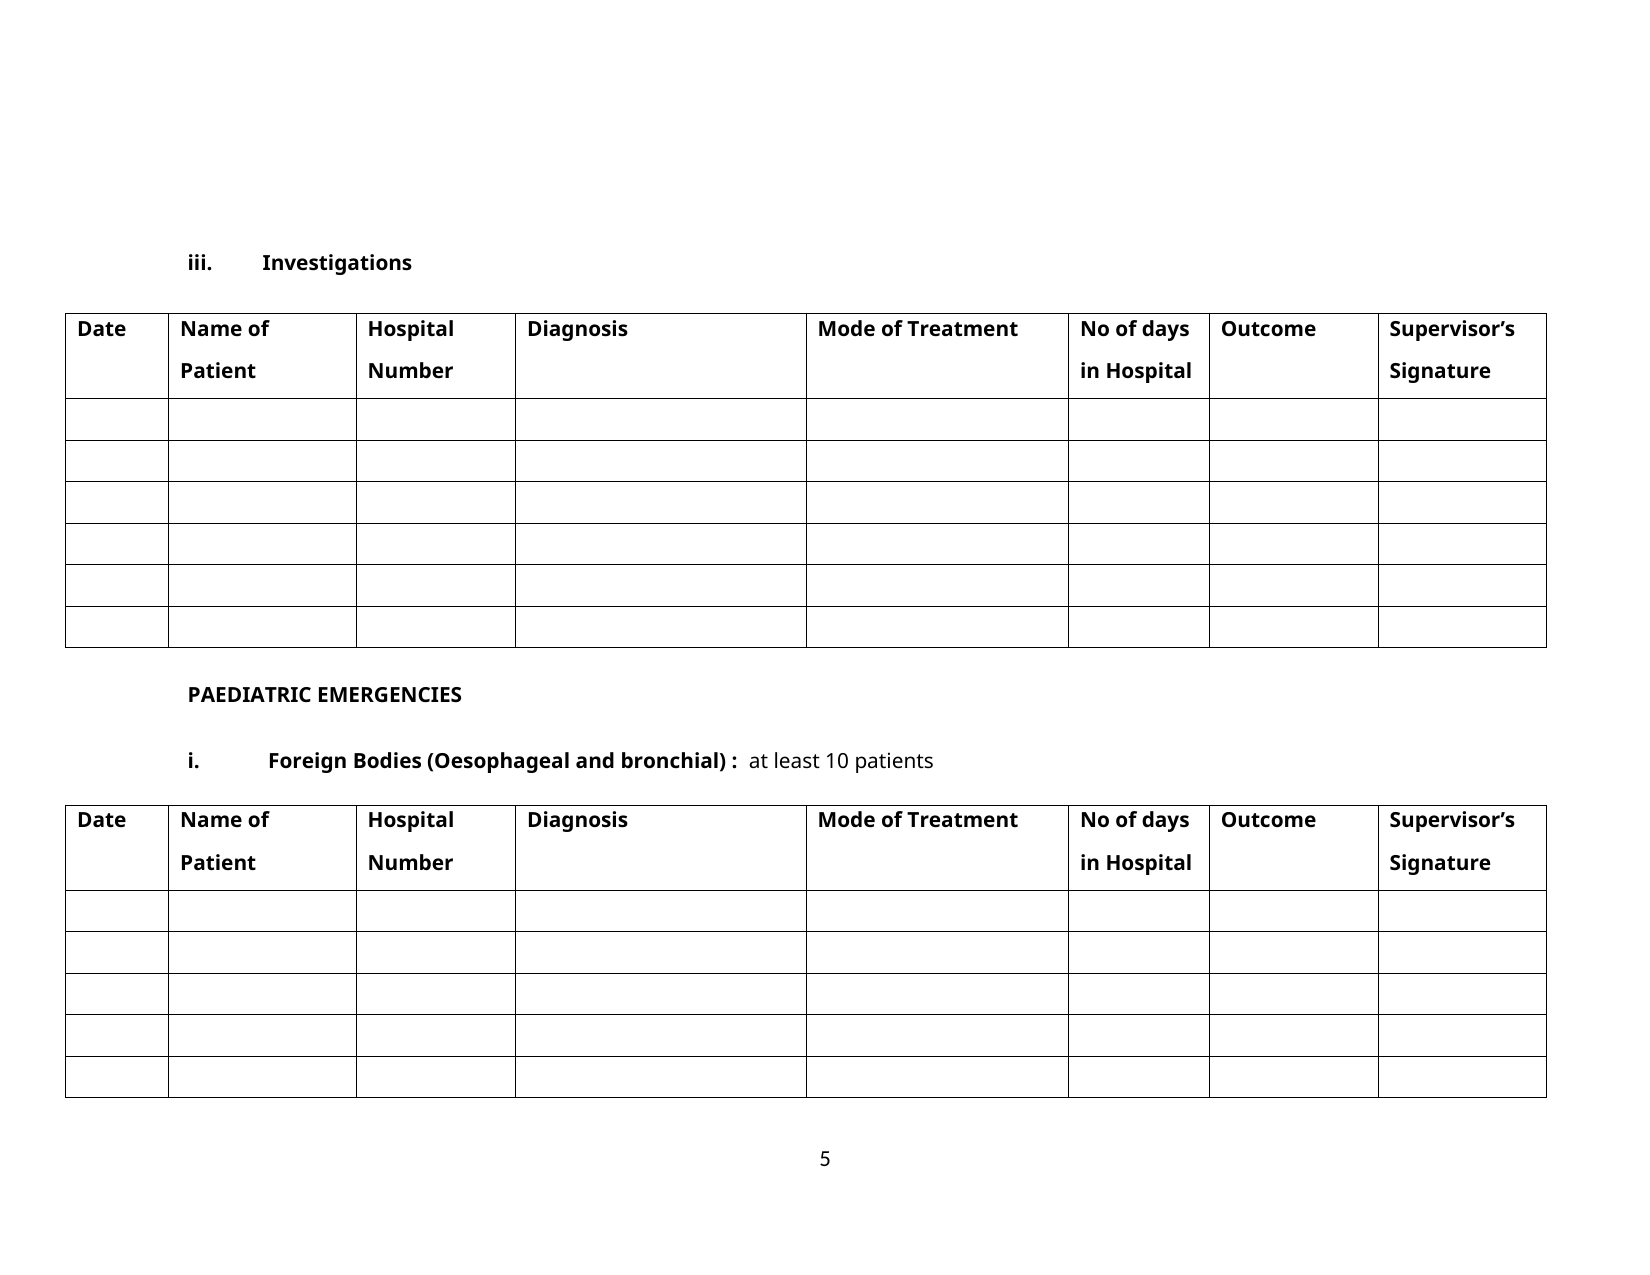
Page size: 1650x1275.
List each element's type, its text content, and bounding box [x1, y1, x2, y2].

table_cell [66, 399, 168, 440]
table_cell [357, 399, 515, 440]
table_cell [66, 1015, 168, 1056]
table_header Name of Patient [169, 806, 356, 890]
table_cell [1210, 565, 1378, 606]
table_cell [169, 399, 356, 440]
table_cell [516, 482, 806, 523]
table_cell [1210, 441, 1378, 481]
table_header Name of Patient [169, 314, 356, 398]
table_cell [516, 932, 806, 973]
table_cell [1379, 524, 1546, 564]
table_cell [357, 524, 515, 564]
table_cell [1379, 441, 1546, 481]
table_cell [357, 565, 515, 606]
table_header Hospital Number [357, 314, 515, 398]
table_header Date [66, 314, 168, 398]
table_cell [516, 565, 806, 606]
table_cell [169, 974, 356, 1014]
table_cell [1069, 1057, 1209, 1097]
table_cell [1210, 974, 1378, 1014]
table_header Outcome [1210, 806, 1378, 890]
table_cell [169, 524, 356, 564]
table_cell [1069, 482, 1209, 523]
table_cell [357, 607, 515, 647]
table_header Supervisor’s Signature [1379, 806, 1546, 890]
table_cell [516, 524, 806, 564]
table_header Hospital Number [357, 806, 515, 890]
table_cell [357, 932, 515, 973]
table_cell [807, 441, 1068, 481]
table_cell [1210, 399, 1378, 440]
table_cell [66, 607, 168, 647]
table_cell [807, 932, 1068, 973]
table_cell [66, 1057, 168, 1097]
table_cell [1379, 932, 1546, 973]
table_cell [169, 891, 356, 931]
table_cell [807, 482, 1068, 523]
table_cell [357, 891, 515, 931]
table_cell [169, 441, 356, 481]
table_cell [807, 1015, 1068, 1056]
table_cell [1379, 974, 1546, 1014]
table_cell [1379, 891, 1546, 931]
table_cell [357, 1015, 515, 1056]
table_cell [1069, 441, 1209, 481]
table_header No of days in Hospital [1069, 314, 1209, 398]
table_cell [357, 482, 515, 523]
table_cell [1210, 1057, 1378, 1097]
table_cell [807, 1057, 1068, 1097]
table_cell [169, 482, 356, 523]
table_header Diagnosis [516, 806, 806, 890]
table_cell [807, 565, 1068, 606]
table_cell [807, 891, 1068, 931]
list Investigations [187, 248, 1500, 276]
table_cell [1069, 974, 1209, 1014]
table_cell [1069, 932, 1209, 973]
table_cell [1069, 565, 1209, 606]
table_header Date [66, 806, 168, 890]
table_cell [1379, 399, 1546, 440]
table_cell [807, 524, 1068, 564]
list PAEDIATRIC EMERGENCIES [187, 681, 1500, 709]
table_cell [357, 1057, 515, 1097]
table_cell [1210, 607, 1378, 647]
table_header Supervisor’s Signature [1379, 314, 1546, 398]
table_cell [66, 974, 168, 1014]
table_cell [357, 441, 515, 481]
table_cell [516, 1057, 806, 1097]
table_cell [357, 974, 515, 1014]
table_cell [66, 441, 168, 481]
table_cell [1379, 565, 1546, 606]
table_cell [1069, 891, 1209, 931]
list Foreign Bodies (Oesophageal and bronchial) : at least 10 patients [187, 746, 1500, 774]
table_cell [169, 1015, 356, 1056]
table_cell [66, 565, 168, 606]
table_cell [1069, 607, 1209, 647]
table_cell [1379, 607, 1546, 647]
table_cell [516, 891, 806, 931]
table_cell [169, 565, 356, 606]
table_cell [1210, 1015, 1378, 1056]
table_cell [1379, 1057, 1546, 1097]
table_cell [1379, 1015, 1546, 1056]
table_cell [1069, 1015, 1209, 1056]
table_cell [66, 891, 168, 931]
table_header Diagnosis [516, 314, 806, 398]
table_cell [516, 974, 806, 1014]
table_cell [66, 482, 168, 523]
table_cell [1210, 524, 1378, 564]
table_cell [1210, 932, 1378, 973]
table_cell [807, 974, 1068, 1014]
table_cell [66, 524, 168, 564]
table_cell [169, 607, 356, 647]
table_header Outcome [1210, 314, 1378, 398]
table_cell [807, 607, 1068, 647]
table_cell [1210, 891, 1378, 931]
table_cell [516, 441, 806, 481]
table_cell [1210, 482, 1378, 523]
table_cell [1069, 399, 1209, 440]
table_header Mode of Treatment [807, 806, 1068, 890]
table_cell [516, 399, 806, 440]
table_cell [169, 932, 356, 973]
table_header Mode of Treatment [807, 314, 1068, 398]
table_cell [169, 1057, 356, 1097]
table_cell [1379, 482, 1546, 523]
table_cell [516, 1015, 806, 1056]
table_cell [516, 607, 806, 647]
table_header No of days in Hospital [1069, 806, 1209, 890]
table_cell [66, 932, 168, 973]
table_cell [807, 399, 1068, 440]
table_cell [1069, 524, 1209, 564]
